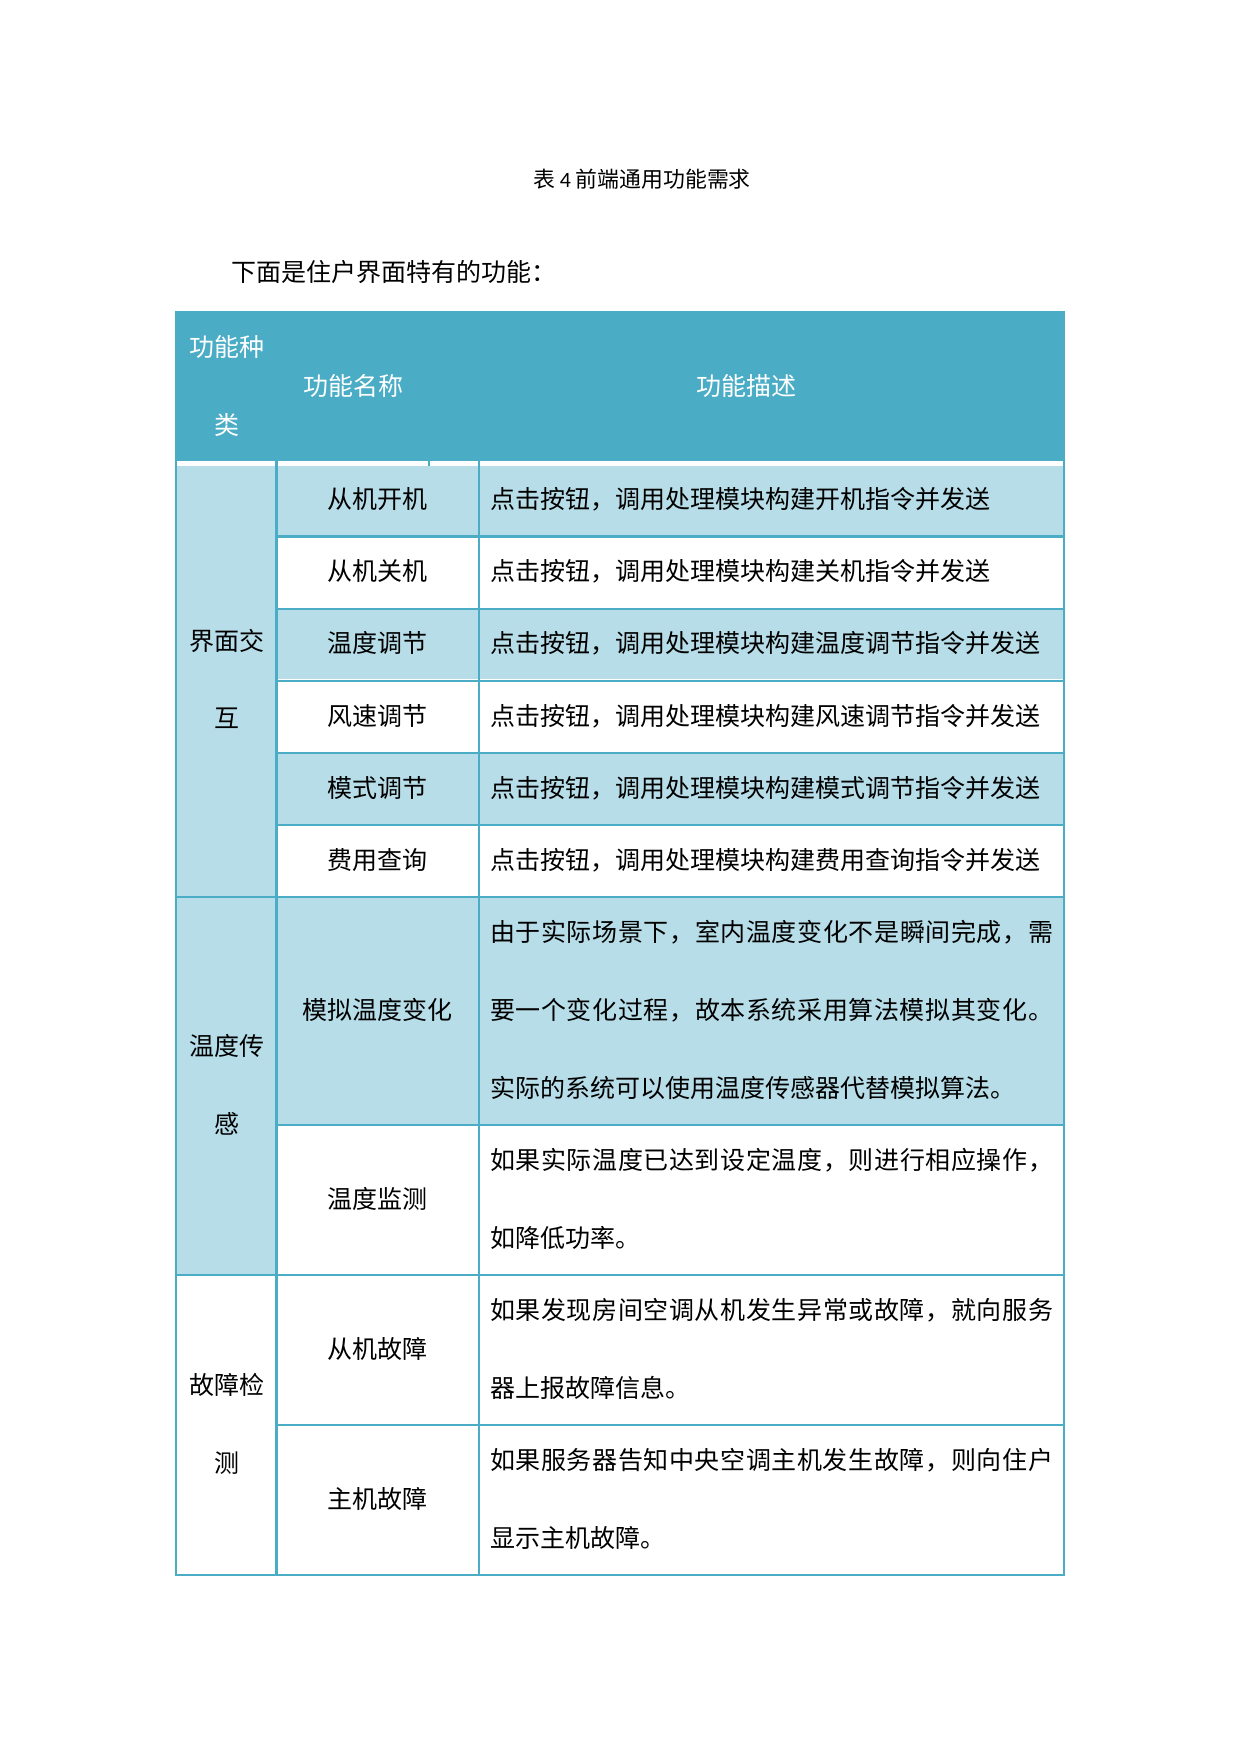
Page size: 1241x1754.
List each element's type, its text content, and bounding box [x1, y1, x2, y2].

table_cell 如果服务器告知中央空调主机发生故障，则向住户显示主机故障。 [480, 1426, 1063, 1574]
table_cell 故障检测 [177, 1276, 275, 1574]
table_cell 点击按钮，调用处理模块构建关机指令并发送 [480, 538, 1063, 607]
table_cell 模拟温度变化 [278, 898, 478, 1124]
table_cell 点击按钮，调用处理模块构建费用查询指令并发送 [480, 826, 1063, 896]
table_cell 从机关机 [278, 538, 478, 607]
table_cell 主机故障 [278, 1426, 478, 1574]
table_cell 风速调节 [278, 682, 478, 752]
table_cell 从机故障 [278, 1276, 478, 1424]
table_cell 点击按钮，调用处理模块构建风速调节指令并发送 [480, 682, 1063, 752]
table_cell 点击按钮，调用处理模块构建开机指令并发送 [480, 466, 1063, 535]
table_cell 温度调节 [278, 610, 478, 679]
table_cell 如果实际温度已达到设定温度，则进行相应操作，如降低功率。 [480, 1126, 1063, 1274]
table_cell 如果发现房间空调从机发生异常或故障，就向服务器上报故障信息。 [480, 1276, 1063, 1424]
table_header 功能名称 [278, 313, 428, 461]
table_cell 从机开机 [278, 466, 478, 535]
table_cell 模式调节 [278, 754, 478, 824]
table_cell 点击按钮，调用处理模块构建模式调节指令并发送 [480, 754, 1063, 824]
list 表4 前端通用功能需求 [187, 162, 1053, 194]
table_cell 温度监测 [278, 1126, 478, 1274]
table_cell 温度传感 [177, 898, 275, 1274]
table_cell 由于实际场景下，室内温度变化不是瞬间完成，需要一个变化过程，故本系统采用算法模拟其变化。实际的系统可以使用温度传感器代替模拟算法。 [480, 898, 1063, 1124]
table_header 功能描述 [430, 313, 1063, 461]
table_cell 界面交互 [177, 466, 275, 896]
table_cell 点击按钮，调用处理模块构建温度调节指令并发送 [480, 610, 1063, 679]
table_cell 费用查询 [278, 826, 478, 896]
table_header 功能种类 [177, 313, 275, 461]
list 下面是住户界面特有的功能： [187, 238, 1053, 303]
